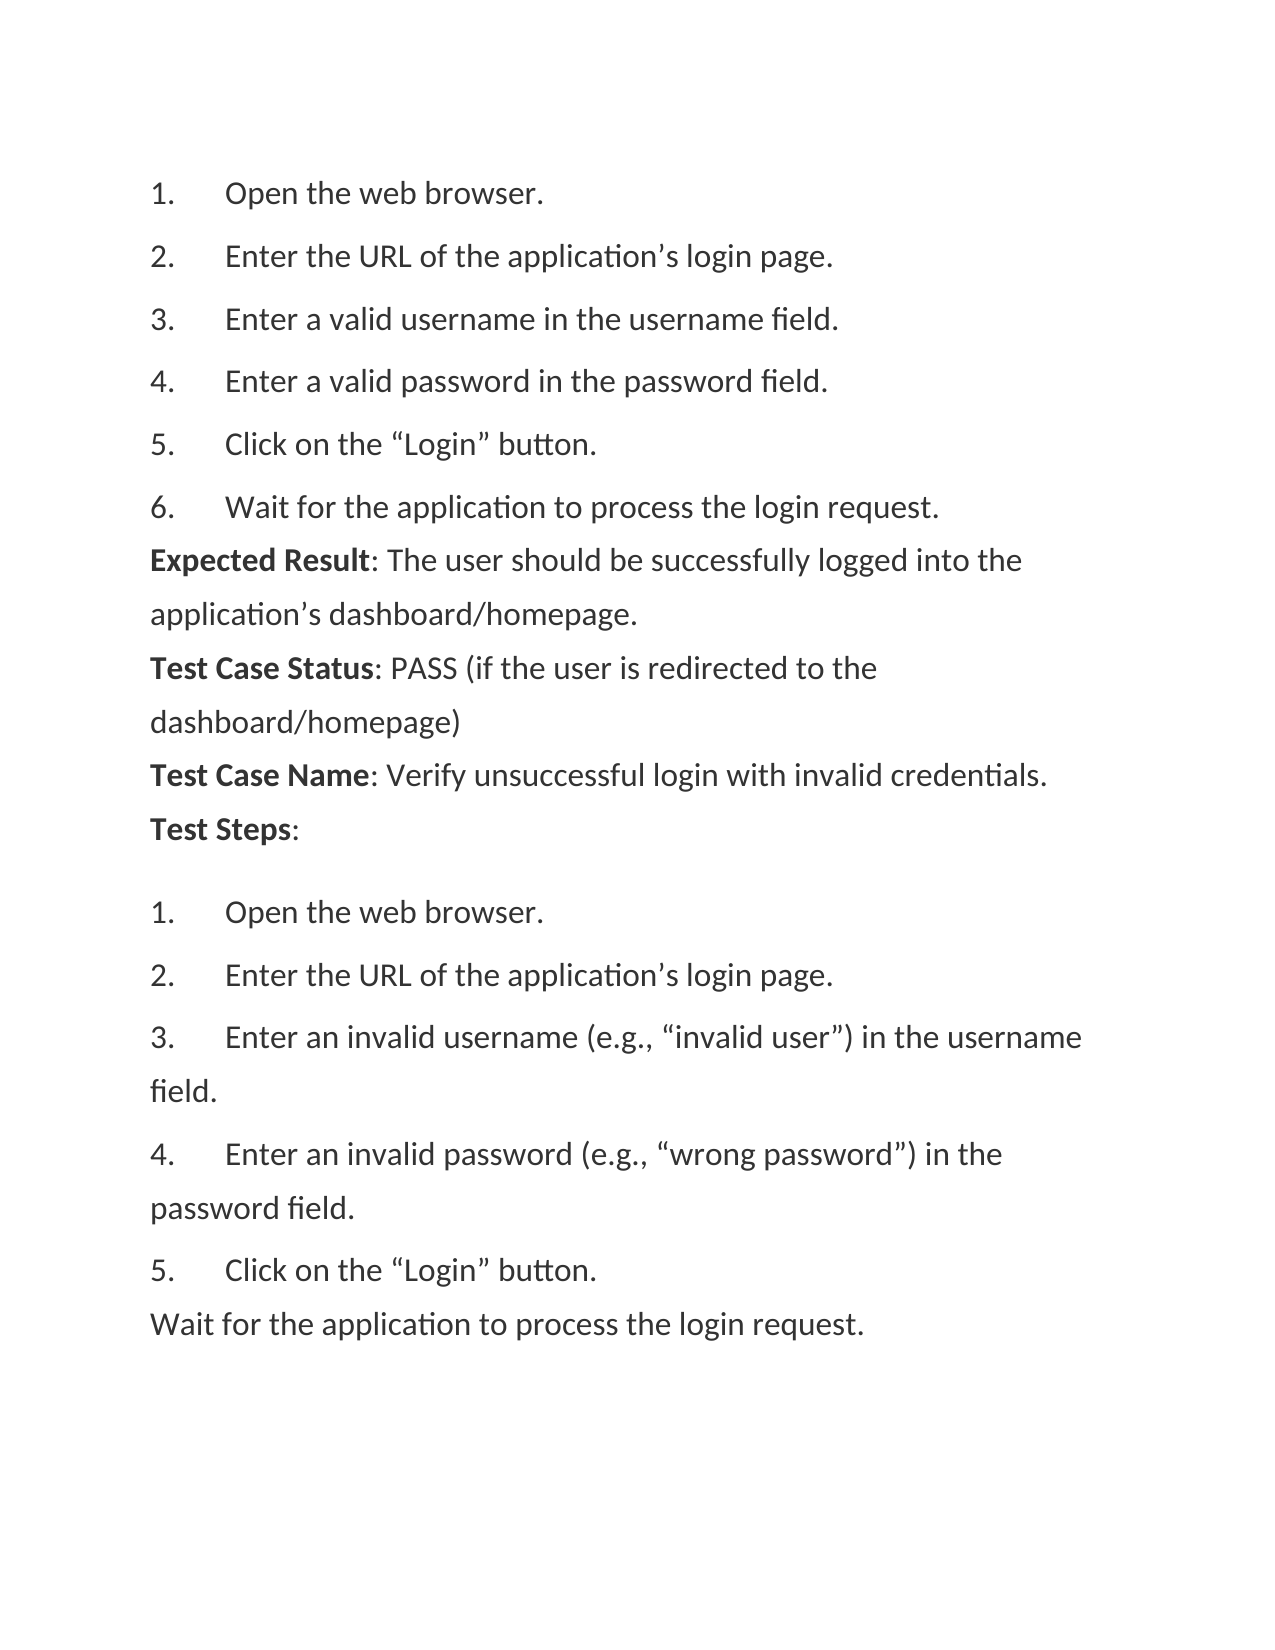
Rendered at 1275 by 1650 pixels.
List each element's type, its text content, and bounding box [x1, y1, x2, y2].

list Click on the “Login” button. [150, 1236, 1125, 1290]
list Enter a valid username in the username field. [150, 284, 1125, 338]
list Open the web browser. [150, 159, 1125, 213]
text Expected Result: The user should be successfully logged into the application’s dashboard/homepage. [150, 526, 1125, 634]
list Enter an invalid password (e.g., “wrong password”) in the password field. [150, 1120, 1125, 1227]
list Wait for the application to process the login request. [150, 473, 1125, 526]
list Enter the URL of the application’s login page. [150, 941, 1125, 994]
list Enter a valid password in the password field. [150, 347, 1125, 401]
text Test Case Status: PASS (if the user is redirected to the dashboard/homepage) [150, 634, 1125, 741]
list Enter the URL of the application’s login page. [150, 222, 1125, 276]
list Open the web browser. [150, 878, 1125, 932]
text Wait for the application to process the login request. [150, 1290, 1125, 1344]
list Click on the “Login” button. [150, 410, 1125, 464]
text Test Case Name: Verify unsuccessful login with invalid credentials. [150, 741, 1125, 795]
text Test Steps: [150, 795, 1125, 849]
list Enter an invalid username (e.g., “invalid user”) in the username field. [150, 1003, 1125, 1111]
